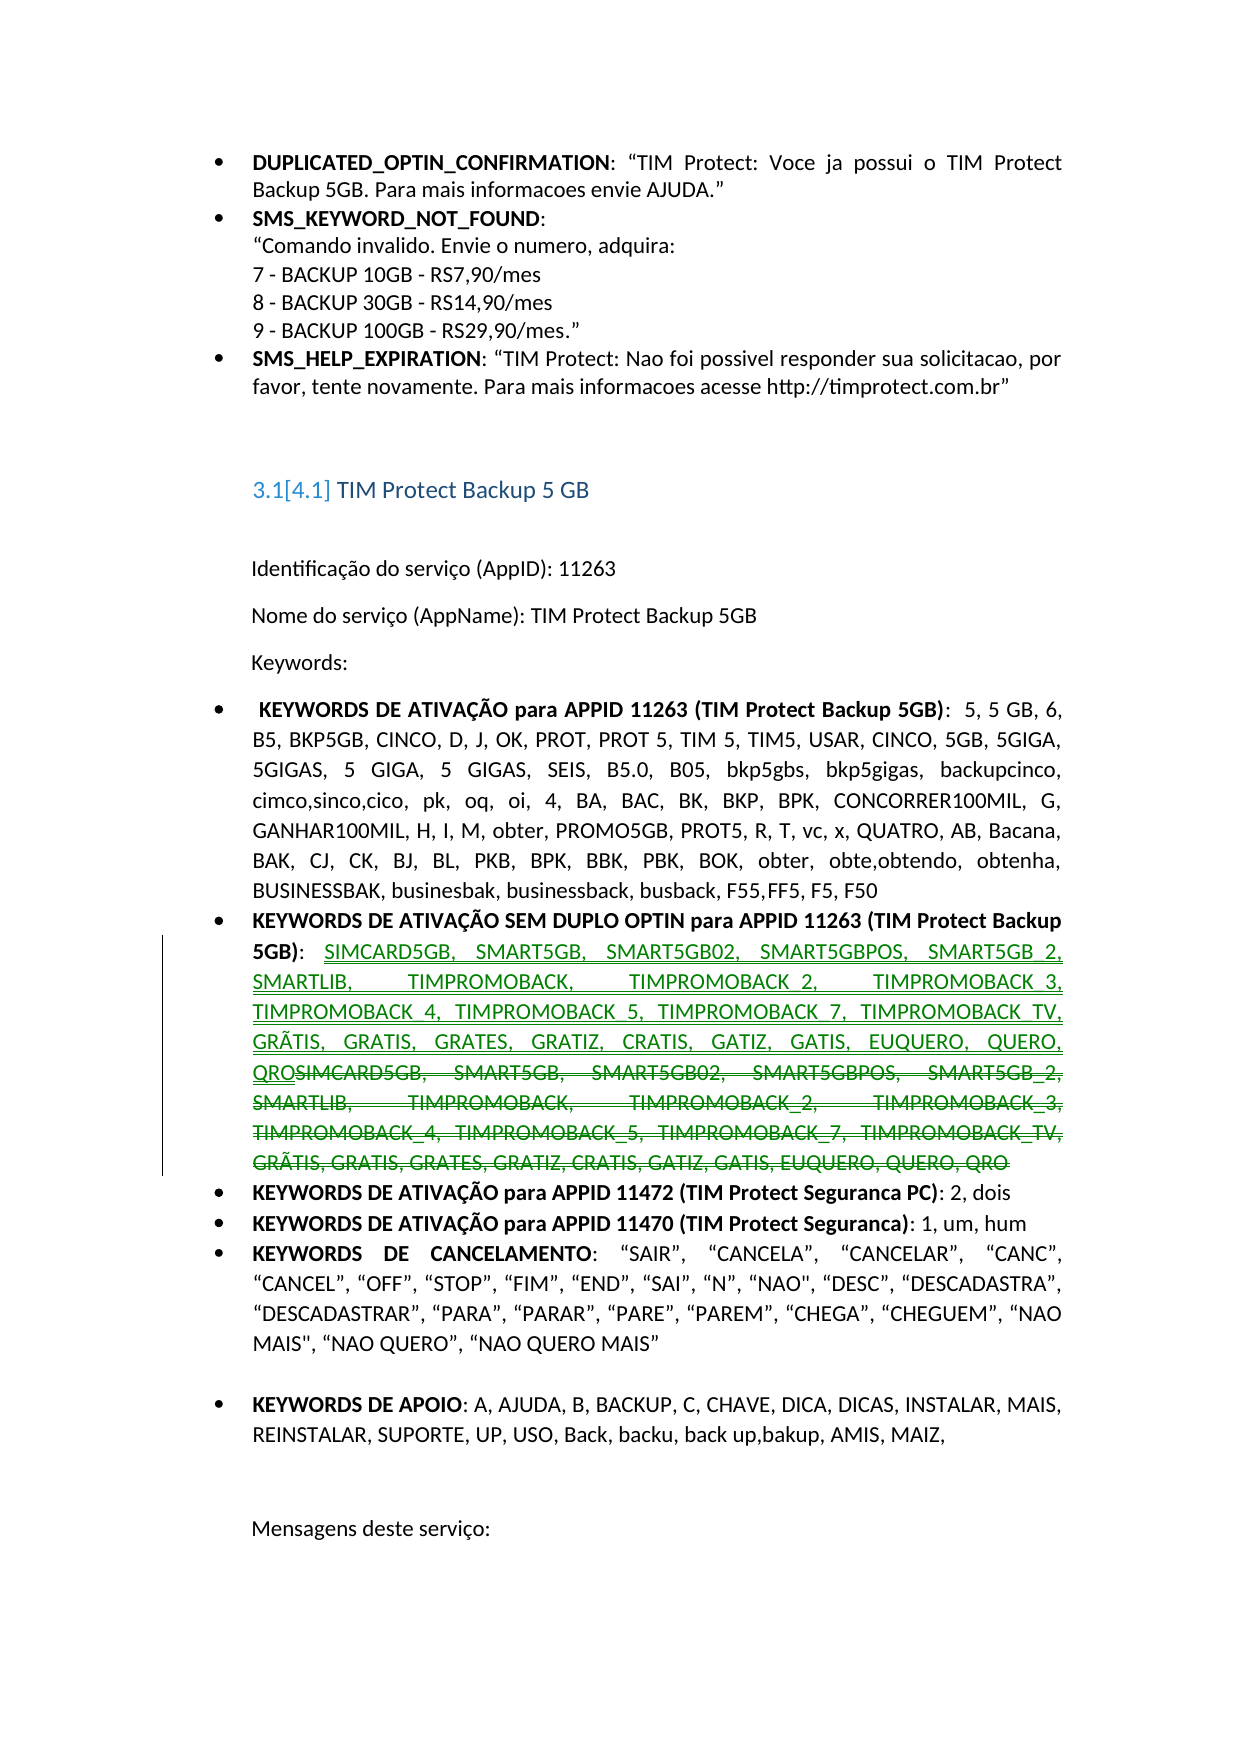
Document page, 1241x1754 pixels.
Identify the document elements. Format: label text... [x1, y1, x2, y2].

text Nome do serviço (AppName): TIM Protect Backup 5GB [251, 601, 1063, 629]
list KEYWORDS DE ATIVAÇÃO para APPID 11263 (TIM Protect Backup 5GB): 5, 5 GB, 6, B5, BKP5GB, CINCO, D, J, OK, PROT, PROT 5, TIM 5, TIM5, USAR, CINCO, 5GB, 5GIGA, 5GIGAS, 5 GIGA, 5 GIGAS, SEIS, B5.0, B05, bkp5gbs, bkp5gigas, backupcinco, cimco,sinco,cico, pk, oq, oi, 4, BA, BAC, BK, BKP, BPK, CONCORRER100MIL, G, GANHAR100MIL, H, I, M, obter, PROMO5GB, PROT5, R, T, vc, x, QUATRO, AB, Bacana, BAK, CJ, CK, BJ, BL, PKB, BPK, BBK, PBK, BOK, obter, obte,obtendo, obtenha, BUSINESSBAK, businesbak, businessback, busback, F55, FF5, F5, F50 [215, 695, 1063, 904]
list SMS_HELP_EXPIRATION: “TIM Protect: Nao foi possivel responder sua solicitacao, por favor, tente novamente. Para mais informacoes acesse http://timprotect.com.br” [215, 344, 1063, 400]
text Mensagens deste serviço: [251, 1514, 1063, 1542]
list KEYWORDS DE ATIVAÇÃO para APPID 11472 (TIM Protect Seguranca PC): 2, dois [215, 1178, 1063, 1206]
list DUPLICATED_OPTIN_CONFIRMATION: “TIM Protect: Voce ja possui o TIM Protect Backup 5GB. Para mais informacoes envie AJUDA.” [215, 148, 1063, 204]
list KEYWORDS DE ATIVAÇÃO para APPID 11470 (TIM Protect Seguranca): 1, um, hum [215, 1209, 1063, 1237]
list KEYWORDS DE CANCELAMENTO: “SAIR”, “CANCELA”, “CANCELAR”, “CANC”, “CANCEL”, “OFF”, “STOP”, “FIM”, “END”, “SAI”, “N”, “NAO", “DESC”, “DESCADASTRA”, “DESCADASTRAR”, “PARA”, “PARAR”, “PARE”, “PAREM”, “CHEGA”, “CHEGUEM”, “NAO MAIS", “NAO QUERO”, “NAO QUERO MAIS” [215, 1239, 1063, 1357]
list KEYWORDS DE APOIO: A, AJUDA, B, BACKUP, C, CHAVE, DICA, DICAS, INSTALAR, MAIS, REINSTALAR, SUPORTE, UP, USO, Back, backu, back up,bakup, AMIS, MAIZ, [215, 1390, 1063, 1448]
subtitle TIM Protect Backup 5 GB [252, 475, 1063, 505]
list 9 - BACKUP 100GB - RS29,90/mes.” [252, 316, 1063, 344]
text Identificação do serviço (AppID): 11263 [251, 554, 1063, 582]
text Keywords: [251, 648, 1063, 676]
list SMS_KEYWORD_NOT_FOUND: [215, 204, 1063, 232]
list 7 - BACKUP 10GB - RS7,90/mes [252, 260, 1063, 288]
list KEYWORDS DE ATIVAÇÃO SEM DUPLO OPTIN para APPID 11263 (TIM Protect Backup 5GB): [215, 907, 1063, 1176]
list 8 - BACKUP 30GB - RS14,90/mes [252, 288, 1063, 316]
list “Comando invalido. Envie o numero, adquira: [252, 232, 1063, 260]
